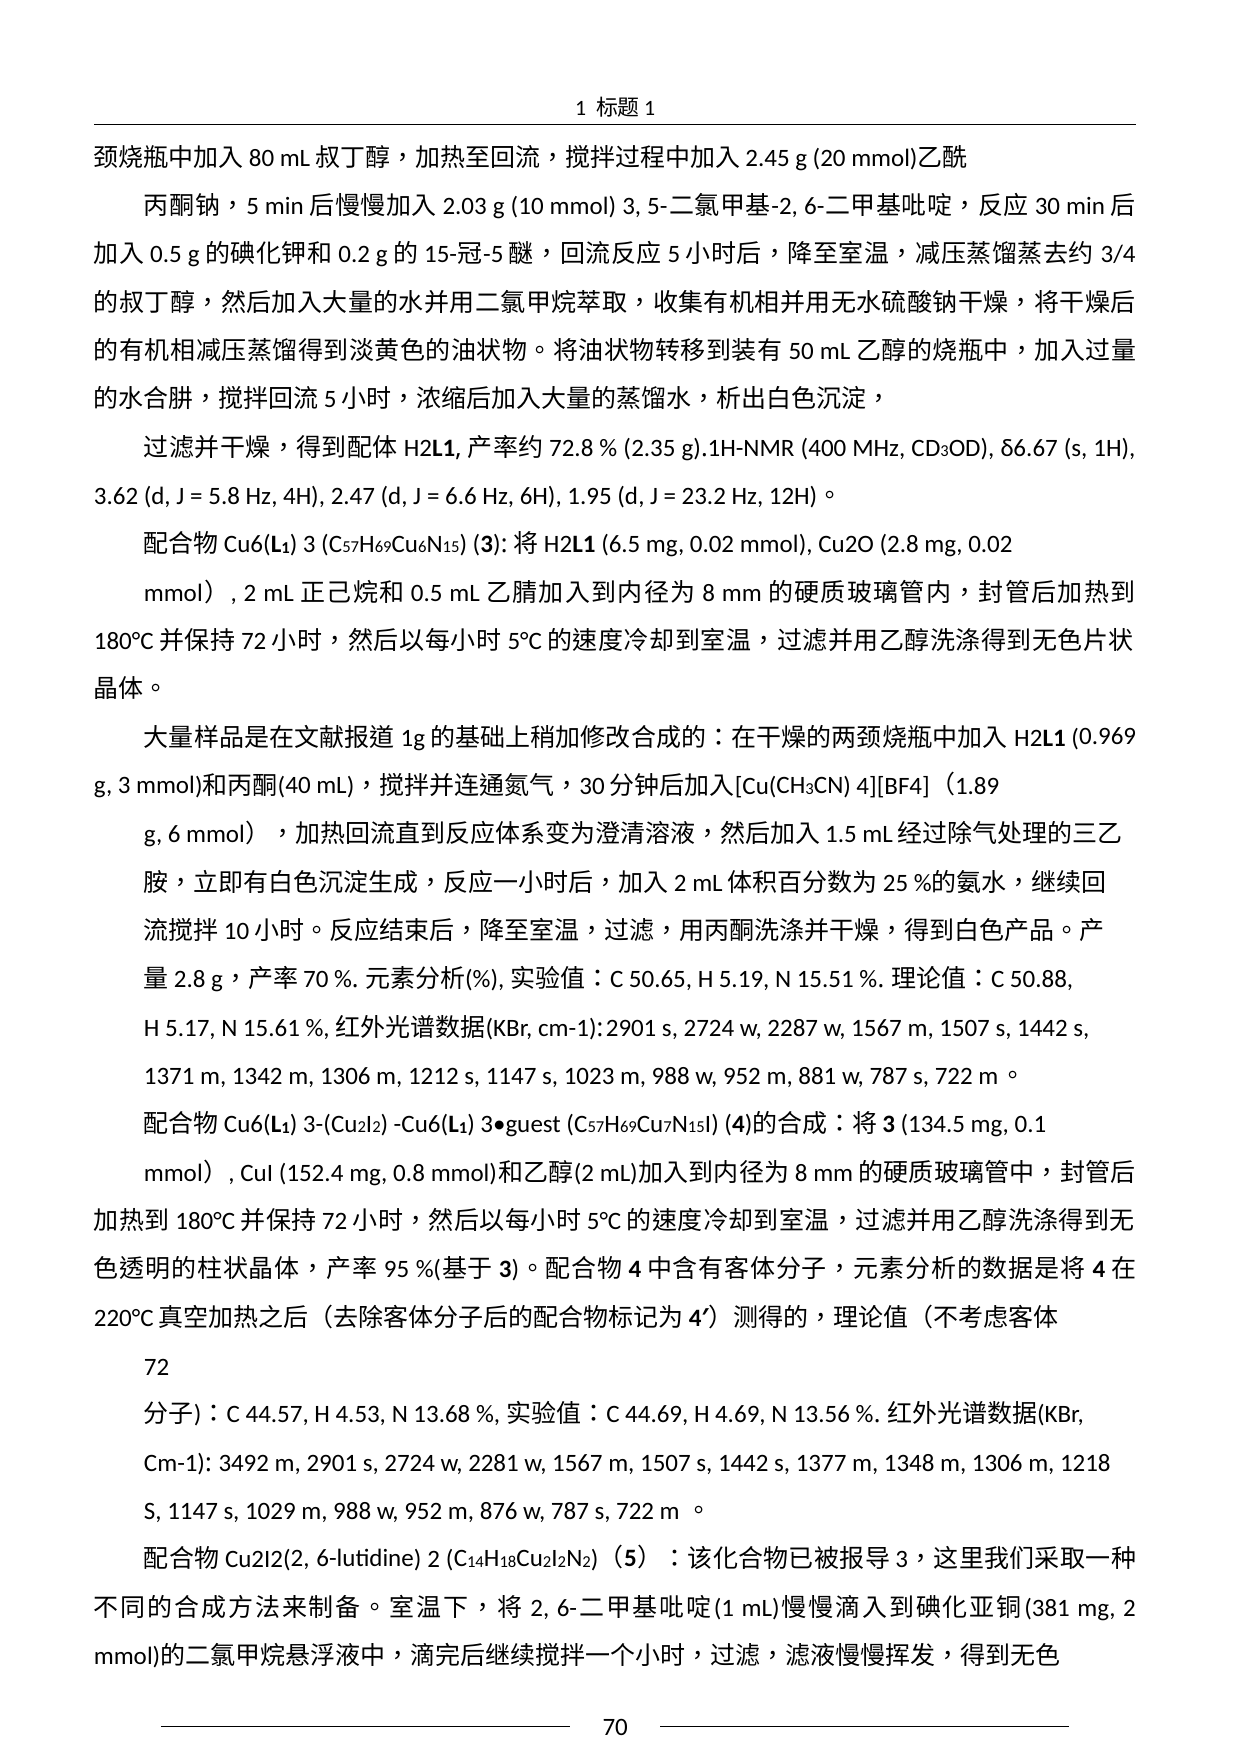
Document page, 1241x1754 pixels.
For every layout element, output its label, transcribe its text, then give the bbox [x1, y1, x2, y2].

text 72 [94, 1333, 1136, 1382]
text 1371 m, 1342 m, 1306 m, 1212 s, 1147 s, 1023 m, 988 w, 952 m, 881 w, 787 s, 722 m。 [94, 1043, 1136, 1092]
text Cm-1): 3492 m, 2901 s, 2724 w, 2281 w, 1567 m, 1507 s, 1442 s, 1377 m, 1348 m, 1306 m, 1218 [94, 1430, 1136, 1478]
text 大量样品是在文献报道1g的基础上稍加修改合成的：在干燥的两颈烧瓶中加入H2L1 (0.969 g, 3 mmol)和丙酮(40 mL)，搅拌并连通氮气，30分钟后加入[Cu(CH3CN) 4][BF4]（1.89 [94, 705, 1136, 802]
text 分子)：C 44.57, H 4.53, N 13.68 %, 实验值：C 44.69, H 4.69, N 13.56 %. 红外光谱数据(KBr, [94, 1382, 1136, 1430]
text 胺，立即有白色沉淀生成，反应一小时后，加入2 mL体积百分数为25 %的氨水，继续回 [94, 850, 1136, 898]
text 配合物Cu6(L1) 3-(Cu2I2) -Cu6(L1) 3•guest (C57H69Cu7N15I) (4)的合成：将3 (134.5 mg, 0.1 [94, 1092, 1136, 1140]
text mmol）, CuI (152.4 mg, 0.8 mmol)和乙醇(2 mL)加入到内径为8 mm的硬质玻璃管中，封管后加热到180°C并保持72小时，然后以每小时5°C的速度冷却到室温，过滤并用乙醇洗涤得到无色透明的柱状晶体，产率95 %(基于3)。配合物4中含有客体分子，元素分析的数据是将4在220°C真空加热之后（去除客体分子后的配合物标记为4′）测得的，理论值（不考虑客体 [94, 1140, 1136, 1333]
text H 5.17, N 15.61 %, 红外光谱数据(KBr, cm-1): 2901 s, 2724 w, 2287 w, 1567 m, 1507 s, 1442 s, [94, 995, 1136, 1043]
text 配合物Cu2I2(2, 6-lutidine) 2 (C14H18Cu2I2N2)（5）：该化合物已被报导3，这里我们采取一种不同的合成方法来制备。室温下，将2, 6-二甲基吡啶(1 mL)慢慢滴入到碘化亚铜(381 mg, 2 mmol)的二氯甲烷悬浮液中，滴完后继续搅拌一个小时，过滤，滤液慢慢挥发，得到无色 [94, 1527, 1136, 1672]
text 丙酮钠，5 min后慢慢加入2.03 g (10 mmol) 3, 5-二氯甲基-2, 6-二甲基吡啶，反应30 min后加入0.5 g的碘化钾和0.2 g的15-冠-5醚，回流反应5小时后，降至室温，减压蒸馏蒸去约3/4的叔丁醇，然后加入大量的水并用二氯甲烷萃取，收集有机相并用无水硫酸钠干燥，将干燥后的有机相减压蒸馏得到淡黄色的油状物。将油状物转移到装有50 mL乙醇的烧瓶中，加入过量的水合肼，搅拌回流5小时，浓缩后加入大量的蒸馏水，析出白色沉淀， [94, 173, 1136, 415]
text 配合物Cu6(L1) 3 (C57H69Cu6N15) (3): 将H2L1 (6.5 mg, 0.02 mmol), Cu2O (2.8 mg, 0.02 [94, 512, 1136, 560]
text 量2.8 g，产率70 %. 元素分析(%), 实验值：C 50.65, H 5.19, N 15.51 %. 理论值：C 50.88, [94, 947, 1136, 995]
text 流搅拌10小时。反应结束后，降至室温，过滤，用丙酮洗涤并干燥，得到白色产品。产 [94, 898, 1136, 947]
text 过滤并干燥，得到配体H2L1, 产率约72.8 % (2.35 g).1H-NMR (400 MHz, CD3OD), δ6.67 (s, 1H), 3.62 (d, J = 5.8 Hz, 4H), 2.47 (d, J = 6.6 Hz, 6H), 1.95 (d, J = 23.2 Hz, 12H)。 [94, 415, 1136, 512]
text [94, 125, 1136, 173]
text S, 1147 s, 1029 m, 988 w, 952 m, 876 w, 787 s, 722 m 。 [94, 1478, 1136, 1527]
text mmol）, 2 mL正己烷和0.5 mL乙腈加入到内径为8 mm的硬质玻璃管内，封管后加热到180°C并保持72小时，然后以每小时5°C的速度冷却到室温，过滤并用乙醇洗涤得到无色片状晶体。 [94, 560, 1136, 705]
text g, 6 mmol），加热回流直到反应体系变为澄清溶液，然后加入1.5 mL经过除气处理的三乙 [94, 802, 1136, 850]
